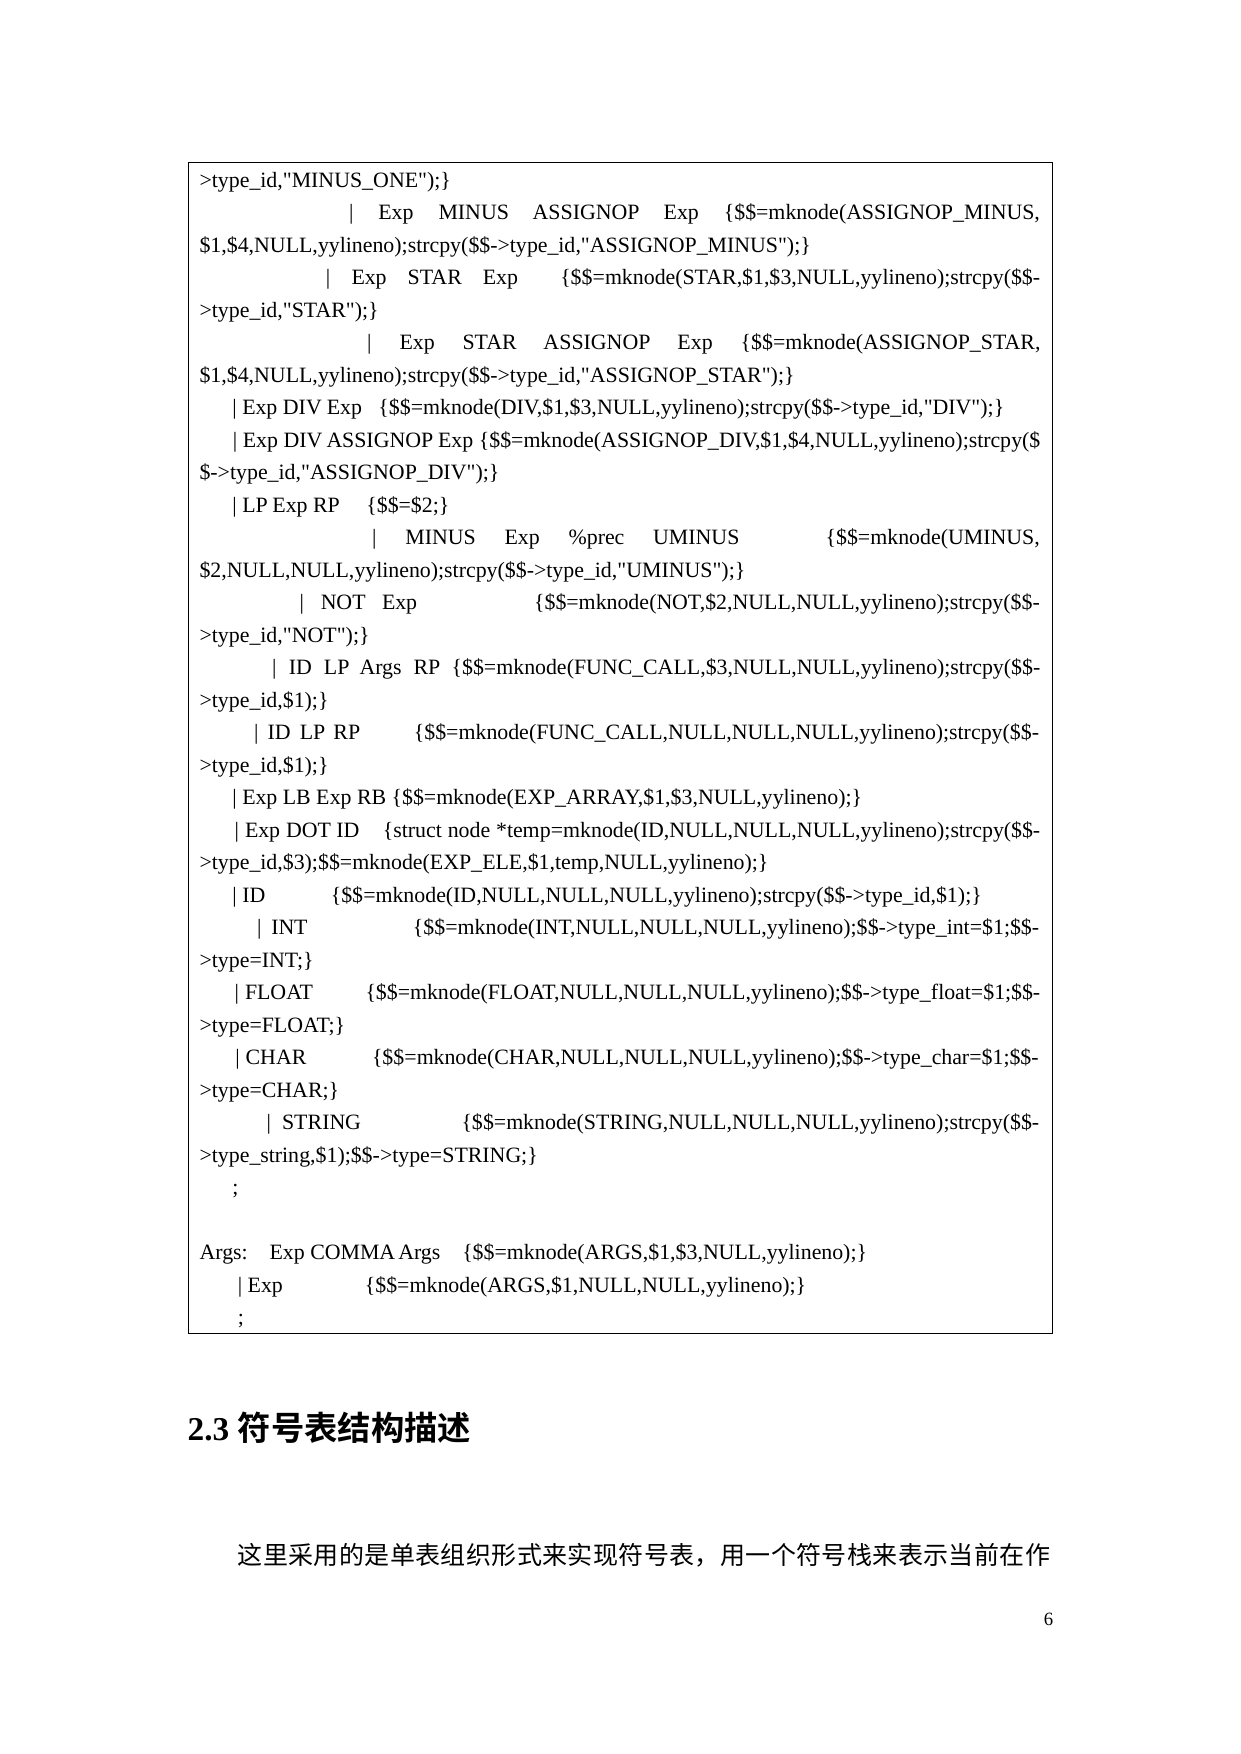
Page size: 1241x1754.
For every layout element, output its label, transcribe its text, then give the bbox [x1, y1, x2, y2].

subtitle 2.3 符号表结构描述 [187, 1394, 1053, 1459]
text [187, 1521, 1053, 1586]
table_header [189, 163, 1052, 1333]
